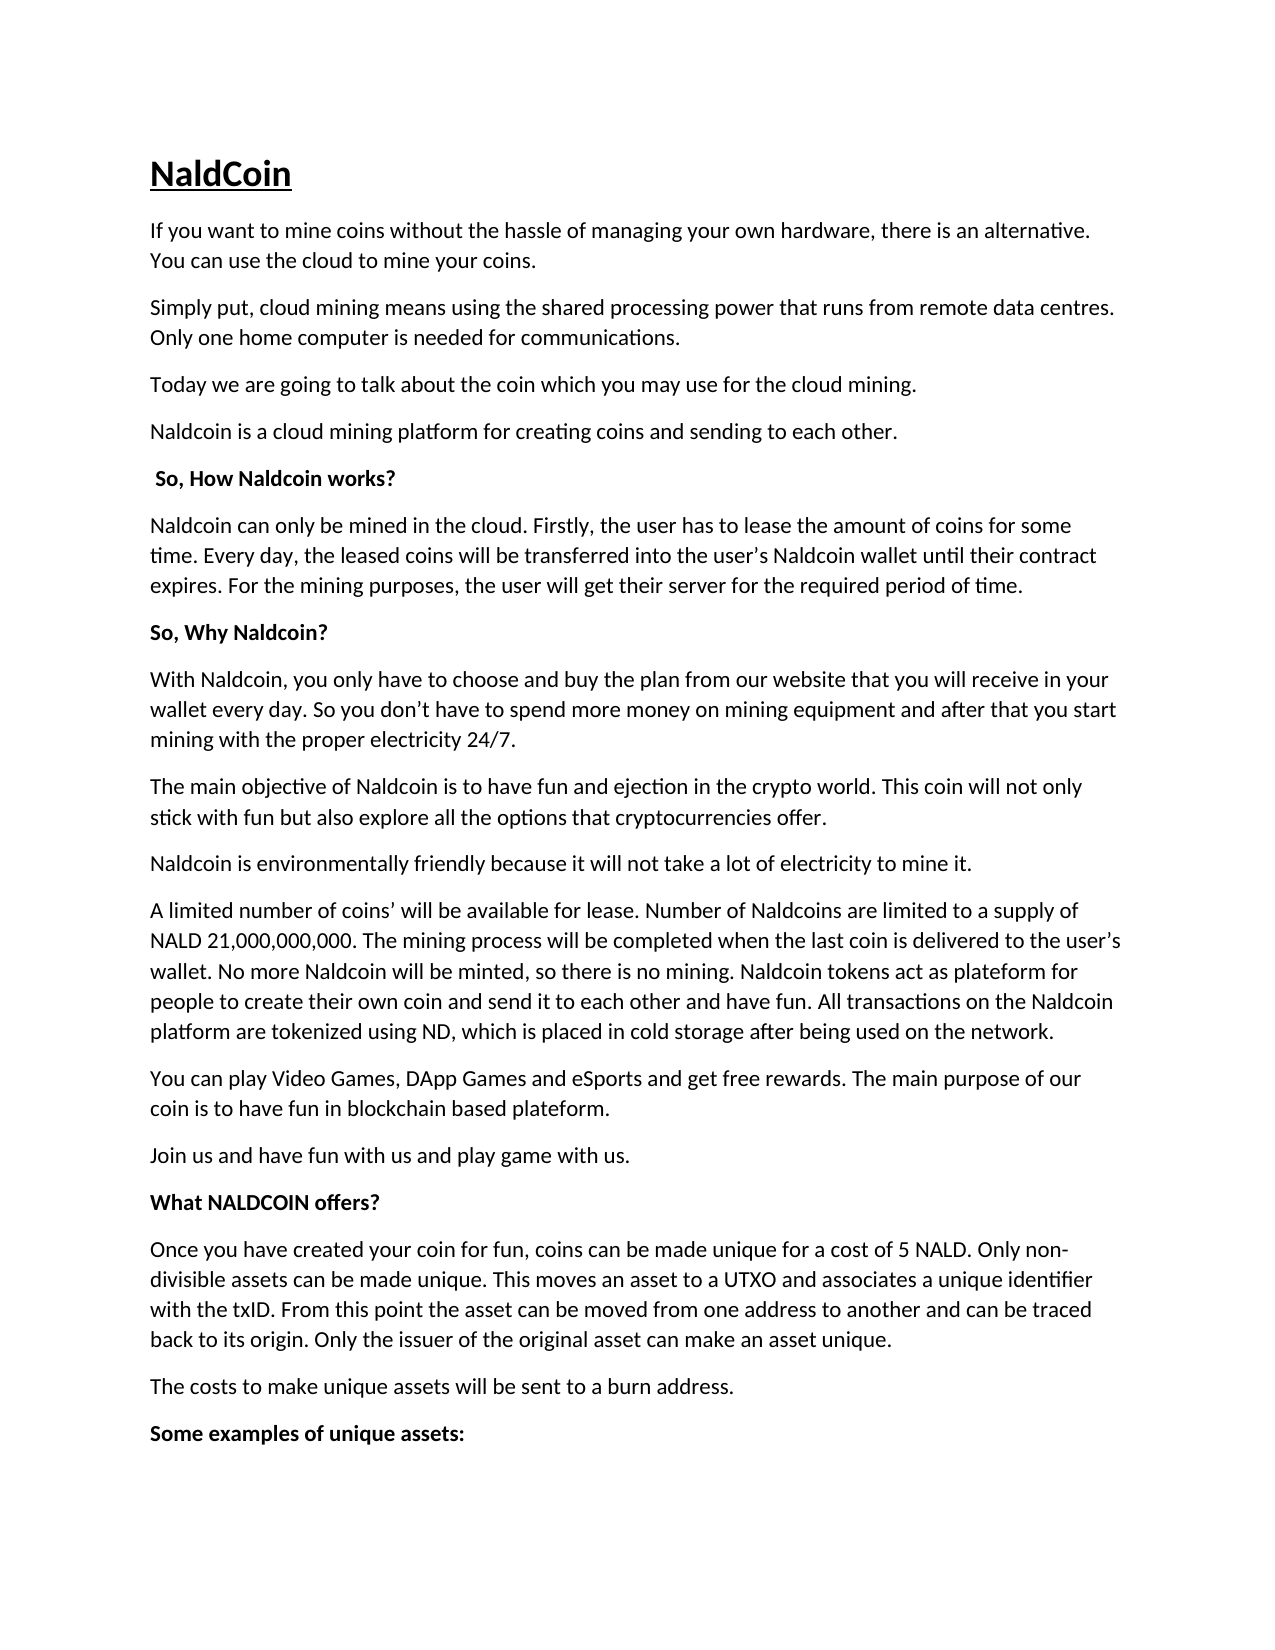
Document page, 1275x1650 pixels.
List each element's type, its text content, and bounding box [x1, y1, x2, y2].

text Naldcoin is environmentally friendly because it will not take a lot of electricity to mine it. [150, 849, 1125, 877]
text If you want to mine coins without the hassle of managing your own hardware, there is an alternative. You can use the cloud to mine your coins. [150, 216, 1125, 274]
text The main objective of Naldcoin is to have fun and ejection in the crypto world. This coin will not only stick with fun but also explore all the options that cryptocurrencies offer. [150, 772, 1125, 831]
text Join us and have fun with us and play game with us. [150, 1141, 1125, 1169]
text What NALDCOIN offers? [150, 1188, 1125, 1216]
text Some examples of unique assets: [150, 1419, 1125, 1447]
text Naldcoin is a cloud mining platform for creating coins and sending to each other. [150, 417, 1125, 445]
text With Naldcoin, you only have to choose and buy the plan from our website that you will receive in your wallet every day. So you don’t have to spend more money on mining equipment and after that you start mining with the proper electricity 24/7. [150, 665, 1125, 753]
text Naldcoin can only be mined in the cloud. Firstly, the user has to lease the amount of coins for some time. Every day, the leased coins will be transferred into the user’s Naldcoin wallet until their contract expires. For the mining purposes, the user will get their server for the required period of time. [150, 511, 1125, 599]
text Today we are going to talk about the coin which you may use for the cloud mining. [150, 370, 1125, 398]
text A limited number of coins’ will be available for lease. Number of Naldcoins are limited to a supply of NALD 21,000,000,000. The mining process will be completed when the last coin is delivered to the user’s wallet. No more Naldcoin will be minted, so there is no mining. Naldcoin tokens act as plateform for people to create their own coin and send it to each other and have fun. All transactions on the Naldcoin platform are tokenized using ND, which is placed in cold storage after being used on the network. [150, 896, 1125, 1045]
text NaldCoin [150, 150, 1125, 196]
text Simply put, cloud mining means using the shared processing power that runs from remote data centres. Only one home computer is needed for communications. [150, 293, 1125, 351]
text You can play Video Games, DApp Games and eSports and get free rewards. The main purpose of our coin is to have fun in blockchain based plateform. [150, 1064, 1125, 1122]
text Once you have created your coin for fun, coins can be made unique for a cost of 5 NALD. Only non-divisible assets can be made unique. This moves an asset to a UTXO and associates a unique identifier with the txID. From this point the asset can be moved from one address to another and can be traced back to its origin. Only the issuer of the original asset can make an asset unique. [150, 1235, 1125, 1353]
text So, Why Naldcoin? [150, 618, 1125, 646]
text So, How Naldcoin works? [150, 464, 1125, 492]
text The costs to make unique assets will be sent to a burn address. [150, 1372, 1125, 1400]
